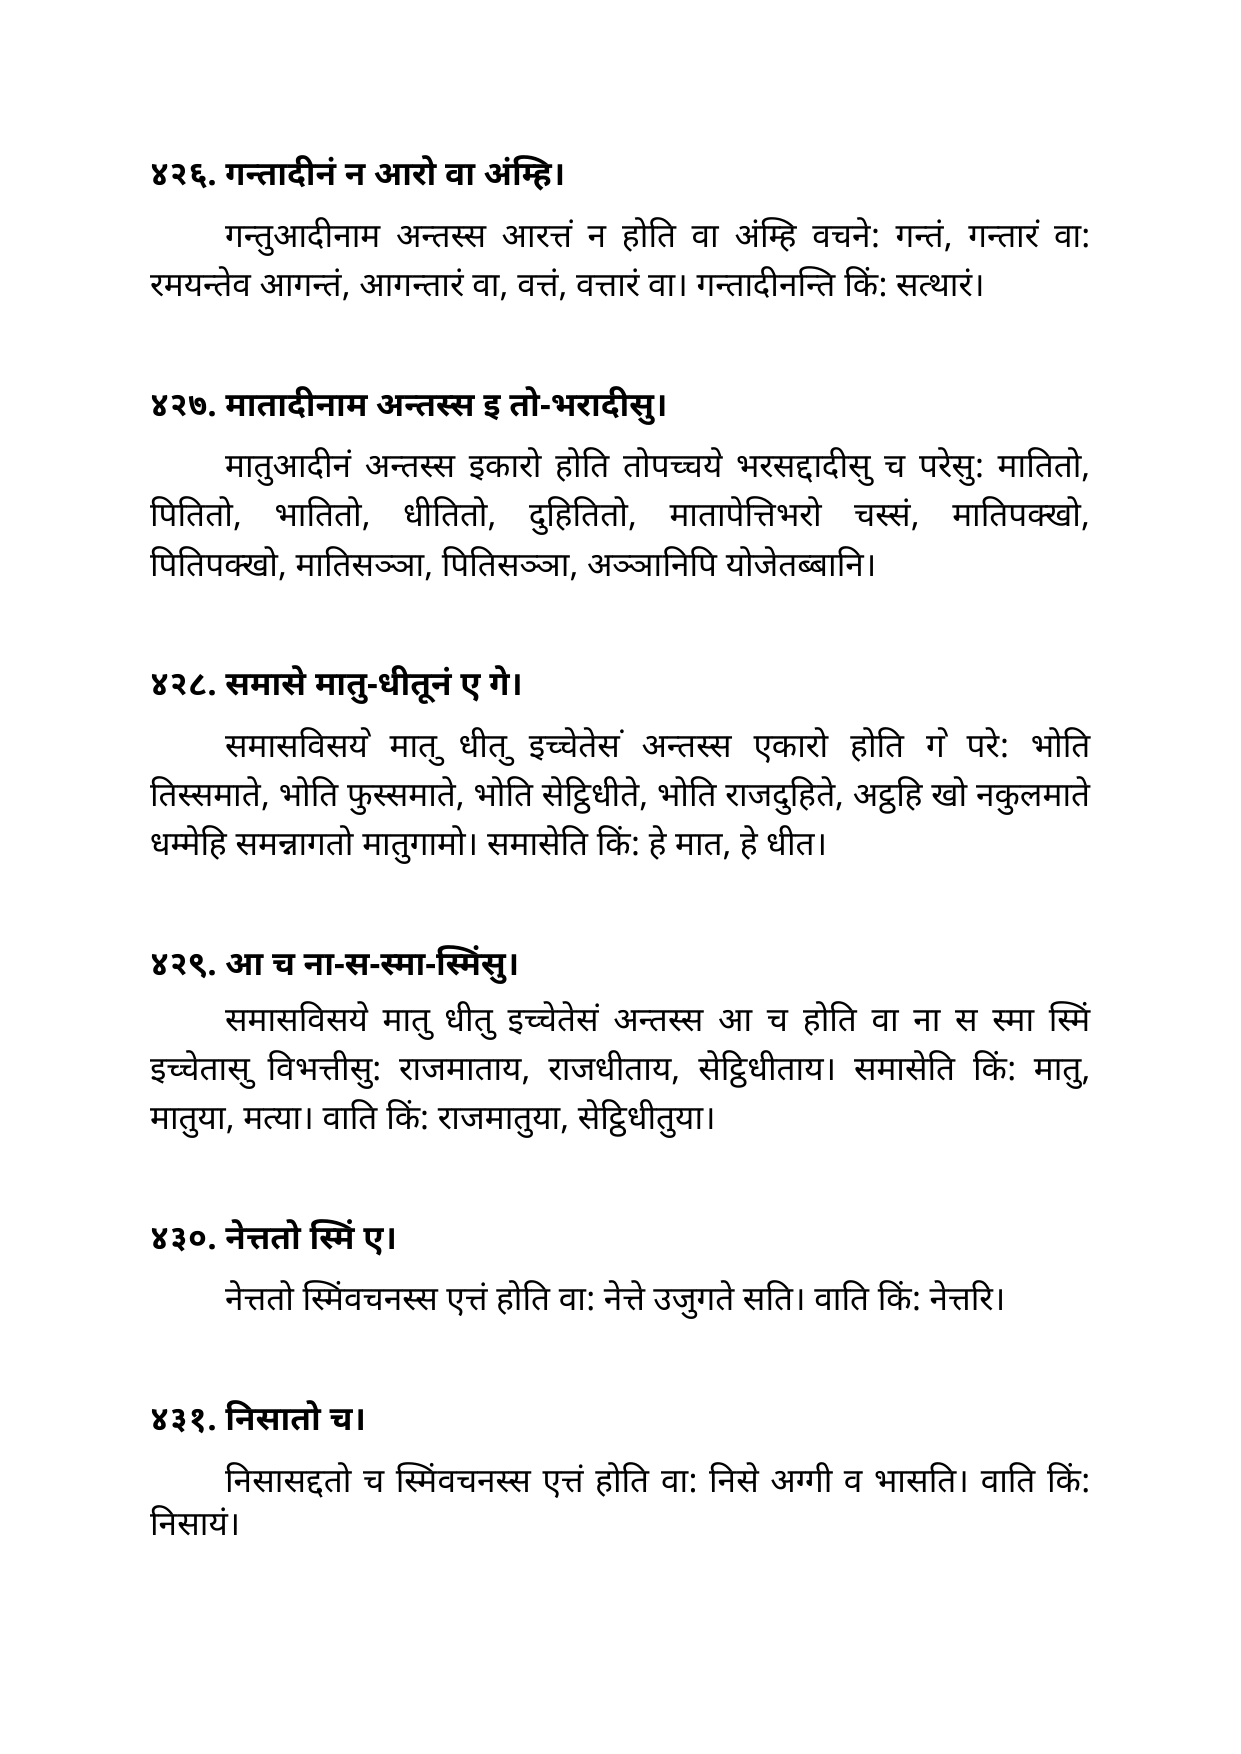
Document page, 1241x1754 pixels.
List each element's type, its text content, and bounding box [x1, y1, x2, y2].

text समासविसये मातु धीतु इच्चेतेसं अन्तस्स आ च होति वा ना स स्मा स्मिं इच्चेतासु विभत्तीसु: राजमाताय, राजधीताय, सेट्ठिधीताय। समासेति किं: मातु, मातुया, मत्या। वाति किं: राजमातुया, सेट्ठिधीतुया। [150, 1001, 1090, 1143]
text ४२९. आ च ना-स-स्मा-स्मिंसु। [150, 939, 1090, 989]
text मातुआदीनं अन्तस्स इकारो होति तोपच्चये भरसद्दादीसु च परेसु: मातितो, पितितो, भातितो, धीतितो, दुहितितो, मातापेत्तिभरो चस्सं, मातिपक्खो, पितिपक्खो, मातिसञ्ञा, पितिसञ्ञा, अञ्ञानिपि योजेतब्बानि। [150, 442, 1090, 589]
text नेत्ततो स्मिंवचनस्स एत्तं होति वा: नेत्ते उजुगते सति। वाति किं: नेत्तरि। [150, 1275, 1090, 1324]
text ४२६. गन्तादीनं न आरो वा अंम्हि। [150, 150, 1090, 199]
text गन्तुआदीनाम अन्तस्स आरत्तं न होति वा अंम्हि वचने: गन्तं, गन्तारं वा: रमयन्तेव आगन्तं, आगन्तारं वा, वत्तं, वत्तारं वा। गन्तादीनन्ति किं: सत्थारं। [150, 212, 1090, 310]
text समासविसये मातु धीतु इच्चेतेसं अन्तस्स एकारो होति गे परे: भोति तिस्समाते, भोति फुस्समाते, भोति सेट्ठिधीते, भोति राजदुहिते, अट्ठहि खो नकुलमाते धम्मेहि समन्नागतो मातुगामो। समासेति किं: हे मात, हे धीत। [150, 722, 1090, 869]
text ४३१. निसातो च। [150, 1395, 1090, 1444]
text ४२८. समासे मातु-धीतूनं ए गे। [150, 660, 1090, 709]
text निसासद्दतो च स्मिंवचनस्स एत्तं होति वा: निसे अग्गी व भासति। वाति किं: निसायं। [150, 1456, 1090, 1549]
text ४३०. नेत्ततो स्मिं ए। [150, 1213, 1090, 1263]
text ४२७. मातादीनाम अन्तस्स इ तो-भरादीसु। [150, 380, 1090, 429]
